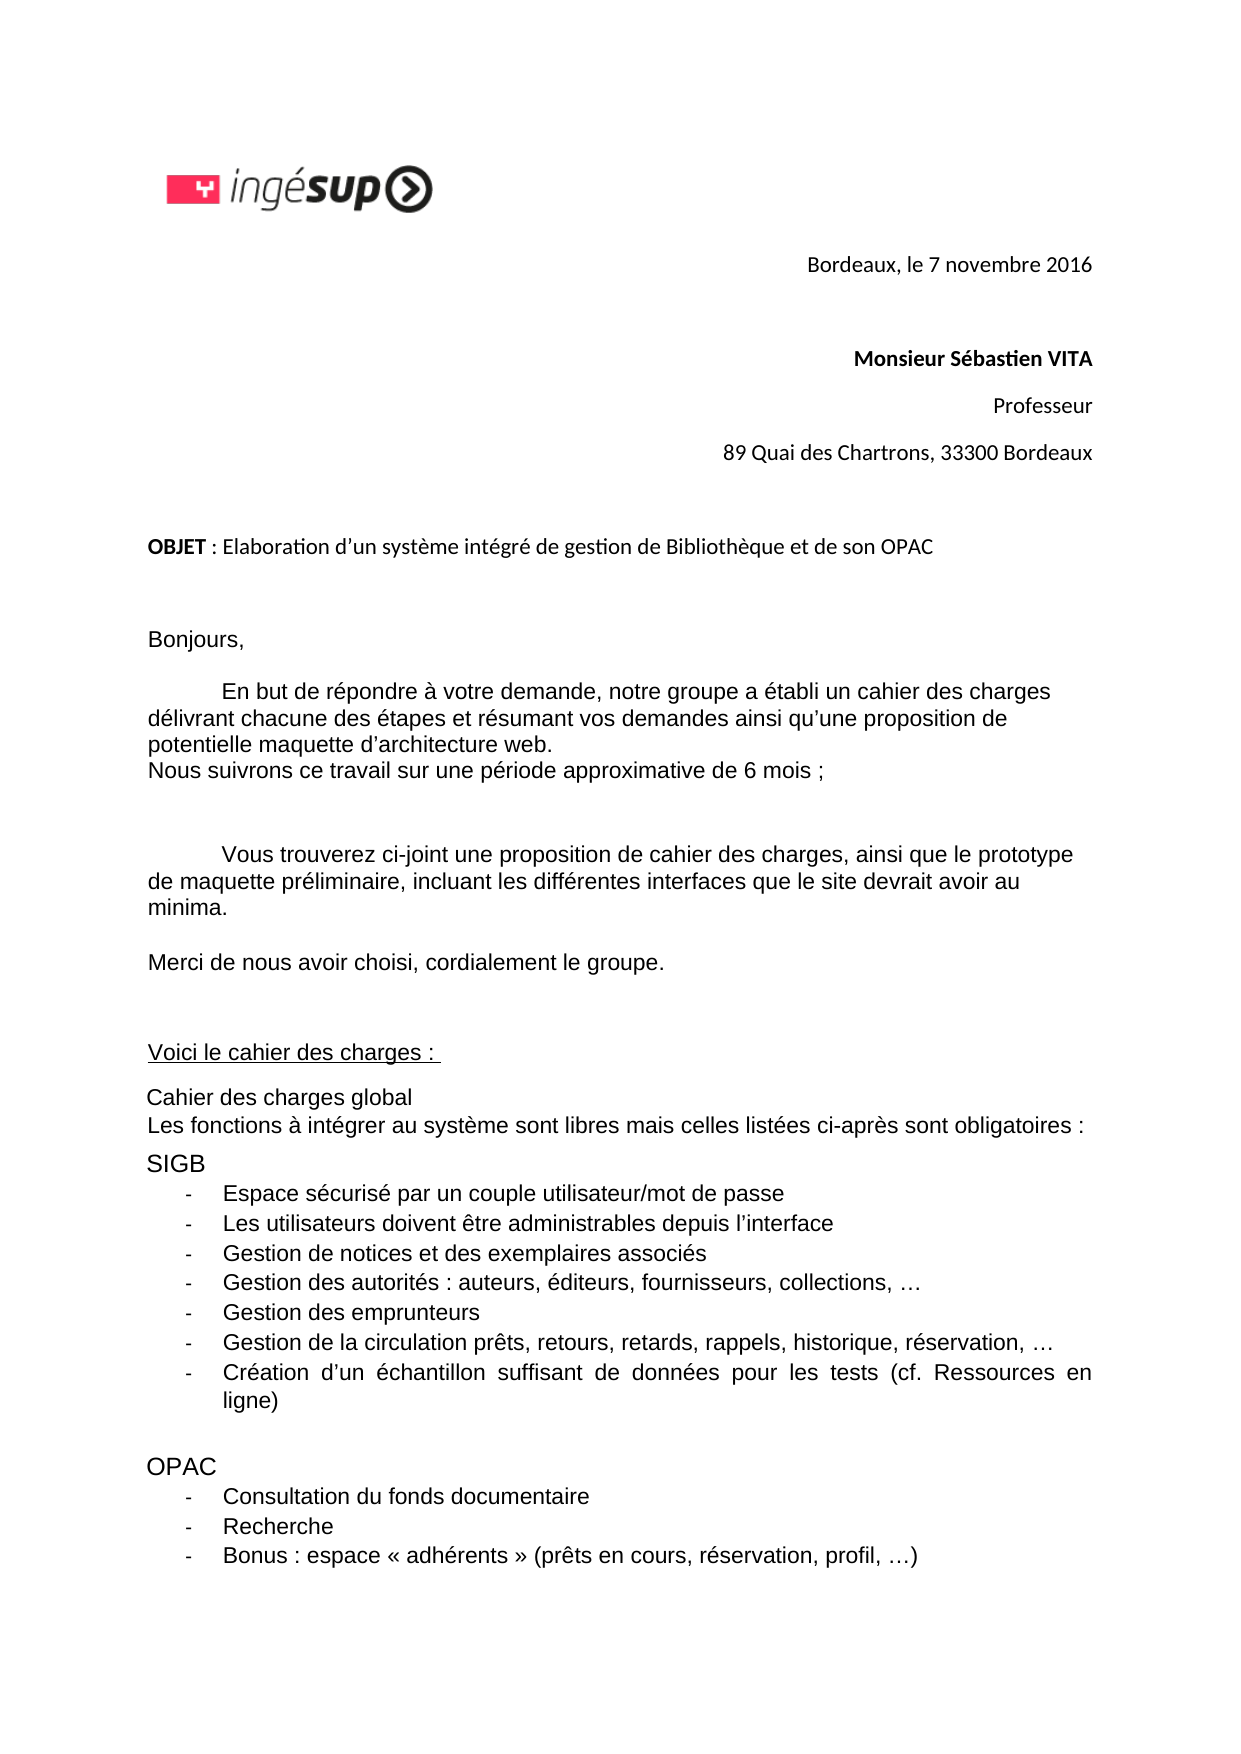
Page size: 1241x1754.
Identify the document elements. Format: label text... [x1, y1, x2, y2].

text Merci de nous avoir choisi, cordialement le groupe. [148, 949, 1093, 975]
text Bonjours, [148, 626, 1093, 652]
list Gestion de la circulation prêts, retours, retards, rappels, historique, réservation, … [185, 1328, 1093, 1356]
text Les fonctions à intégrer au système sont libres mais celles listées ci-après sont obligatoires : [147, 1112, 1093, 1139]
subtitle OPAC [146, 1452, 1093, 1480]
text Bordeaux, le 7 novembre 2016 [148, 251, 1093, 279]
text Voici le cahier des charges : [148, 1039, 1093, 1066]
text 89 Quai des Chartrons, 33300 Bordeaux [148, 438, 1093, 466]
subtitle Cahier des charges global [146, 1084, 1093, 1111]
list Consultation du fonds documentaire [185, 1482, 1028, 1510]
text Professeur [148, 391, 1093, 419]
text Monsieur Sébastien VITA [148, 344, 1093, 372]
text En but de répondre à votre demande, notre groupe a établi un cahier des charges délivrant chacune des étapes et résumant vos demandes ainsi qu’une proposition de potentielle maquette d’architecture web. [148, 678, 1093, 757]
text OBJET : Elaboration d’un système intégré de gestion de Bibliothèque et de son OPAC [148, 532, 1093, 560]
picture [147, 147, 451, 232]
text Nous suivrons ce travail sur une période approximative de 6 mois ; [148, 757, 1093, 784]
list Gestion des autorités : auteurs, éditeurs, fournisseurs, collections, … [185, 1268, 1093, 1297]
list Gestion de notices et des exemplaires associés [185, 1239, 1093, 1267]
list Espace sécurisé par un couple utilisateur/mot de passe [185, 1179, 1093, 1207]
text Vous trouverez ci-joint une proposition de cahier des charges, ainsi que le prototype de maquette préliminaire, incluant les différentes interfaces que le site devrait avoir au minima. [148, 841, 1093, 920]
list Les utilisateurs doivent être administrables depuis l’interface [185, 1209, 1093, 1237]
list Gestion des emprunteurs [185, 1298, 1093, 1327]
list Bonus : espace « adhérents » (prêts en cours, réservation, profil, …) [185, 1542, 1028, 1570]
subtitle SIGB [146, 1149, 1093, 1177]
list Création d’un échantillon suffisant de données pour les tests (cf. Ressources en ligne) [185, 1358, 1093, 1413]
list Recherche [185, 1512, 1028, 1540]
